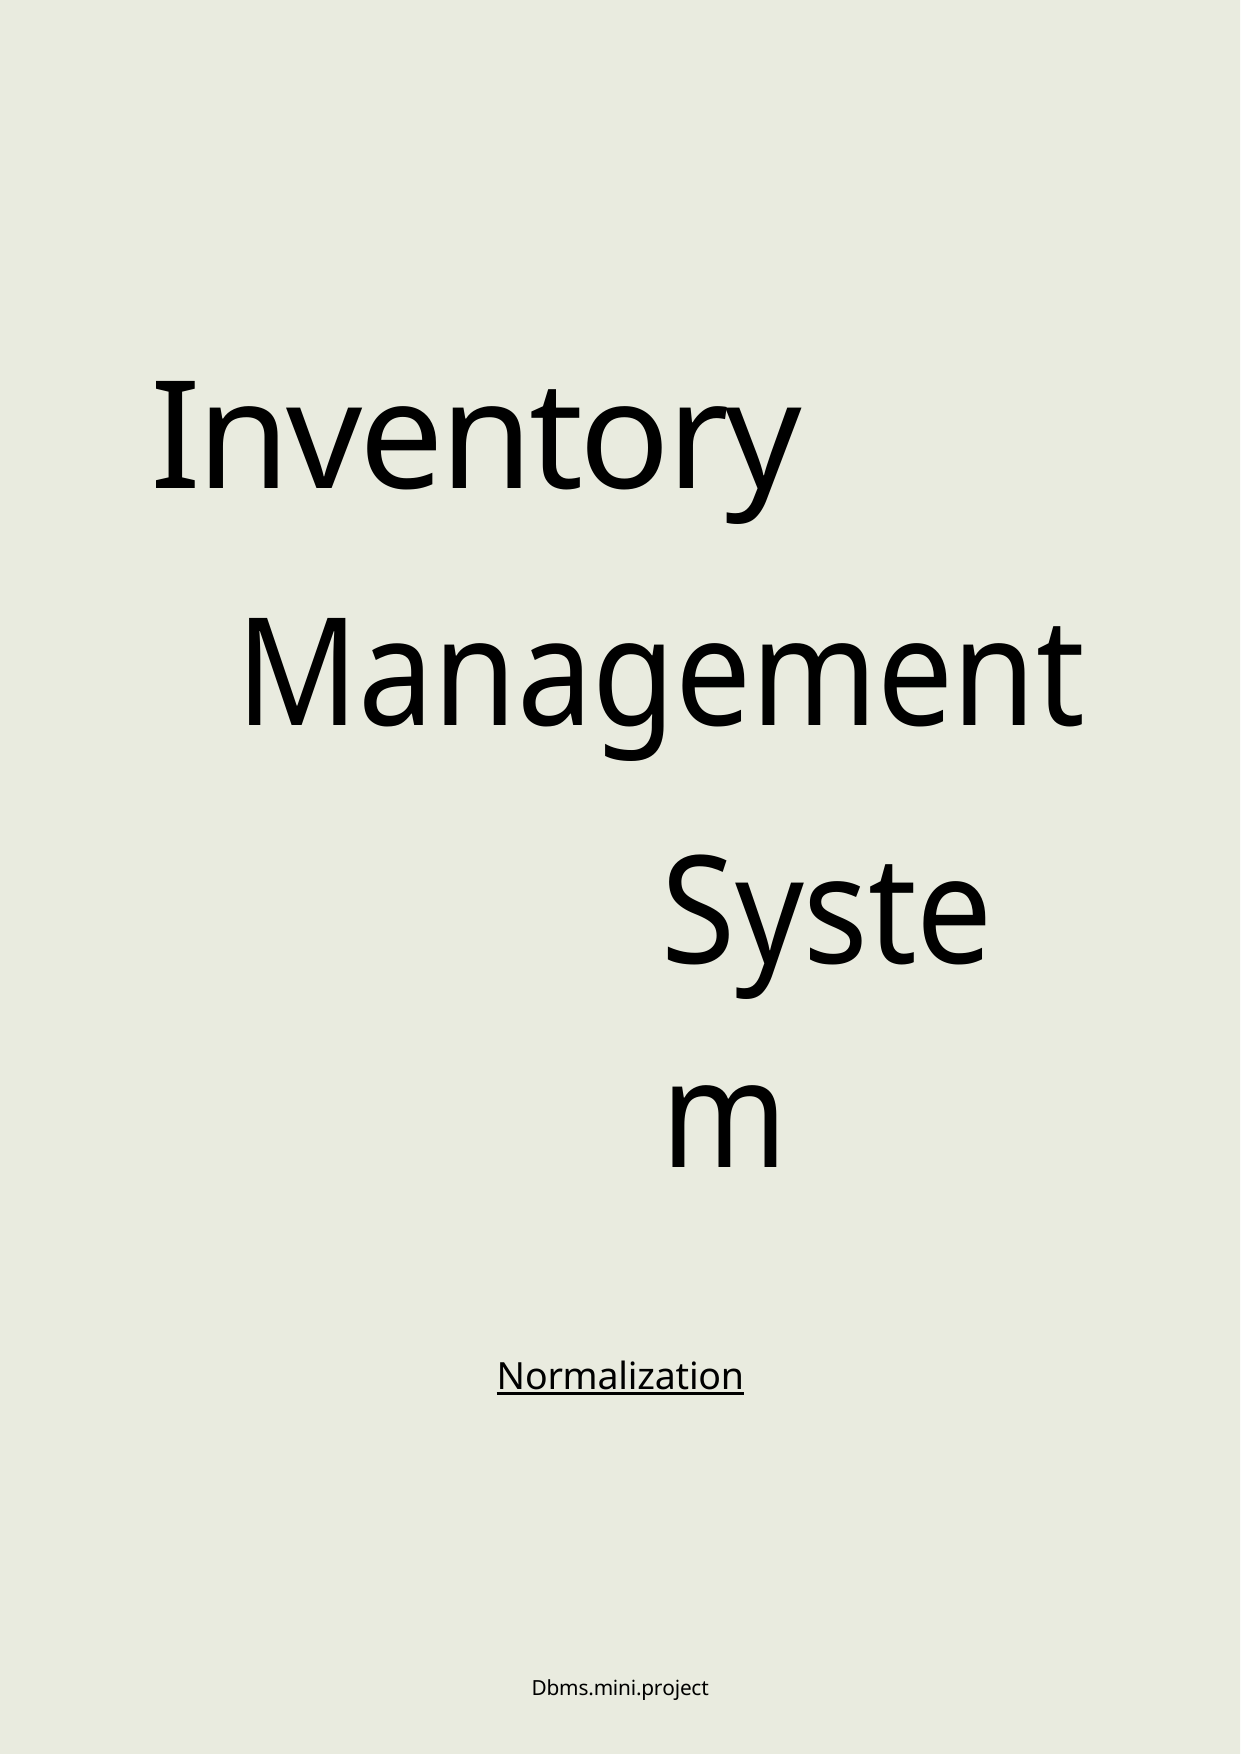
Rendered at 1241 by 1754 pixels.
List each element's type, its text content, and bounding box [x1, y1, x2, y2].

title System [661, 803, 1103, 1212]
text Dbms.mini.project [139, 1673, 1101, 1701]
text Normalization [140, 1349, 1101, 1400]
title Inventory Management [150, 328, 1103, 769]
